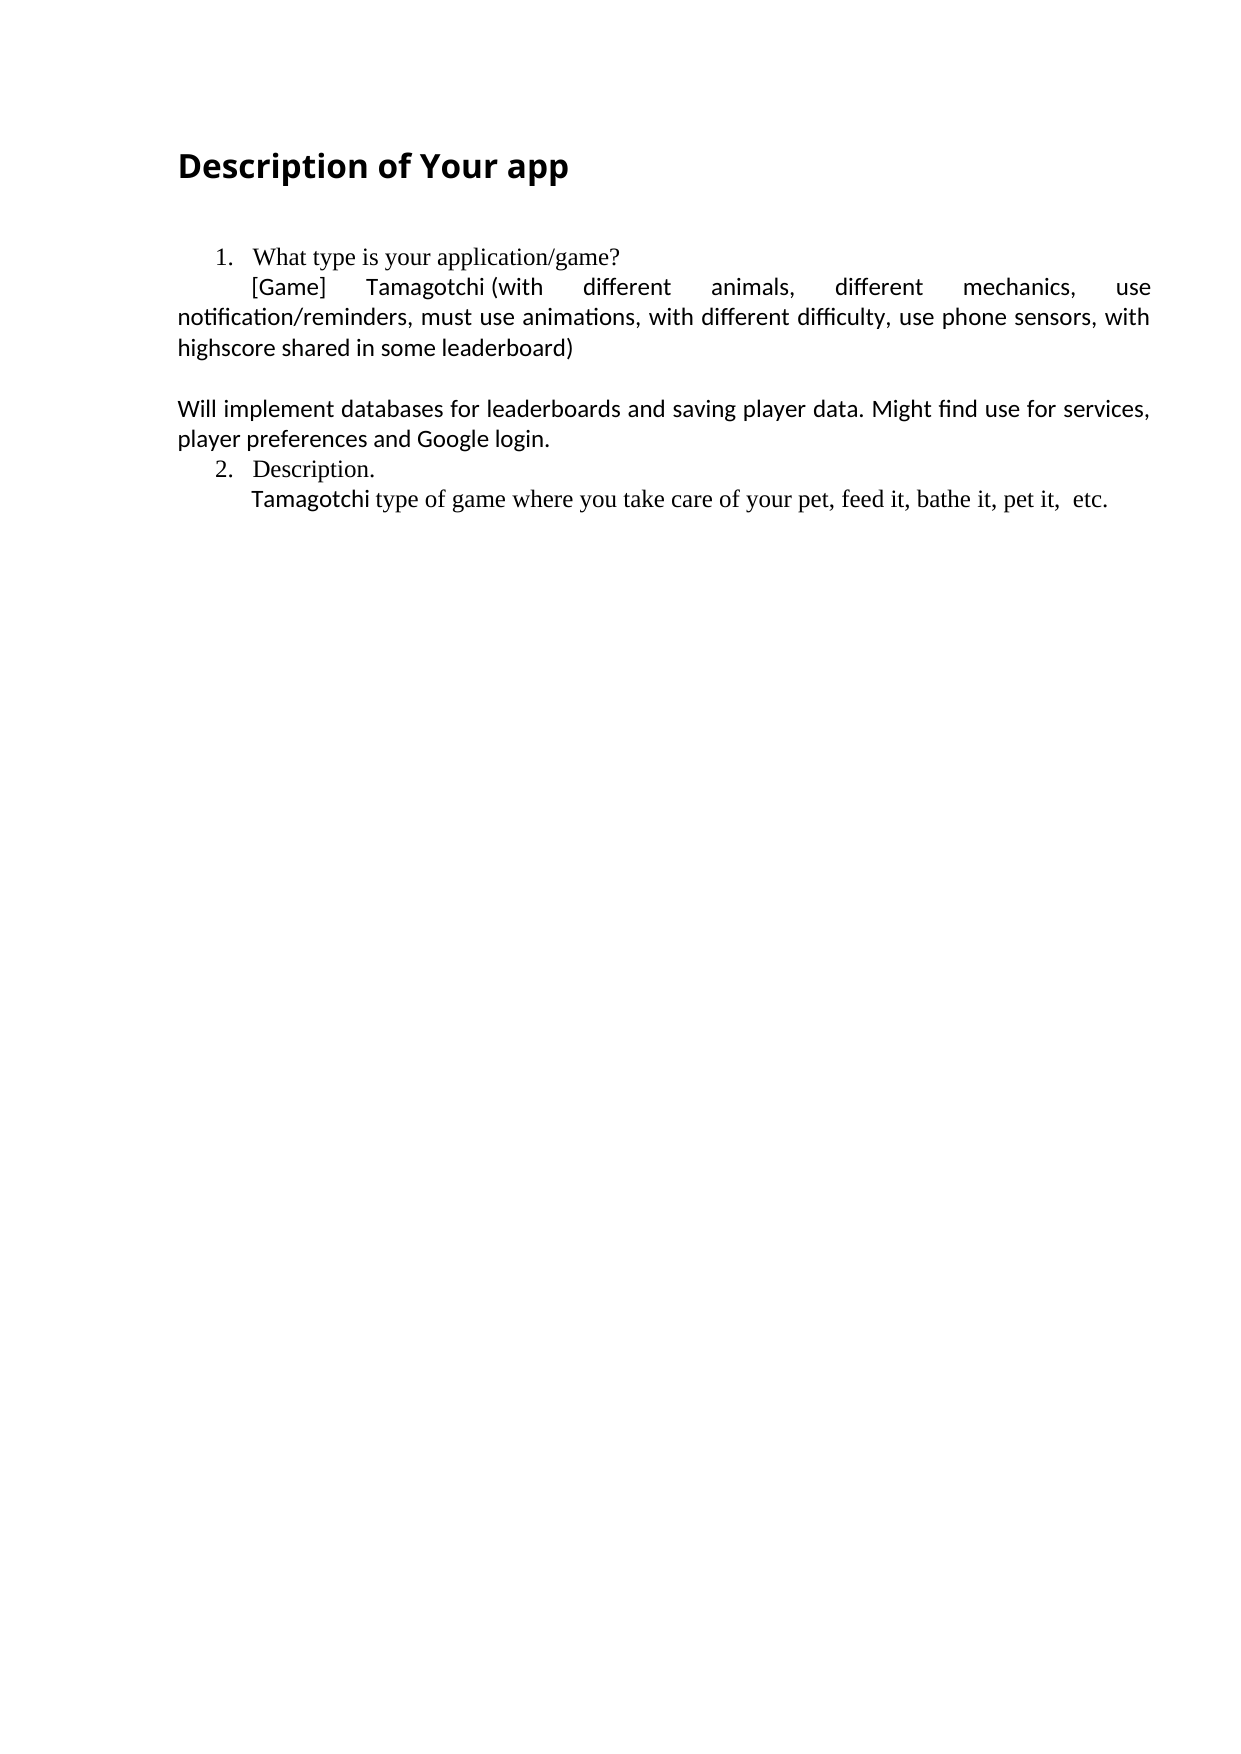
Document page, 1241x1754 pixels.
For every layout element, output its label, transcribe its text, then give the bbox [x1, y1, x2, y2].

list What type is your application/game? [215, 242, 1152, 271]
list Tamagotchi type of game where you take care of your pet, feed it, bathe it, pet it, etc. [177, 483, 1152, 513]
subtitle Description of Your app [177, 143, 1152, 188]
list Will implement databases for leaderboards and saving player data. Might find use for services, player preferences and Google login. [177, 393, 1152, 454]
list Description. [215, 454, 1152, 483]
list [Game] Tamagotchi (with different animals, different mechanics, use notification/reminders, must use animations, with different difficulty, use phone sensors, with highscore shared in some leaderboard) [177, 271, 1152, 363]
